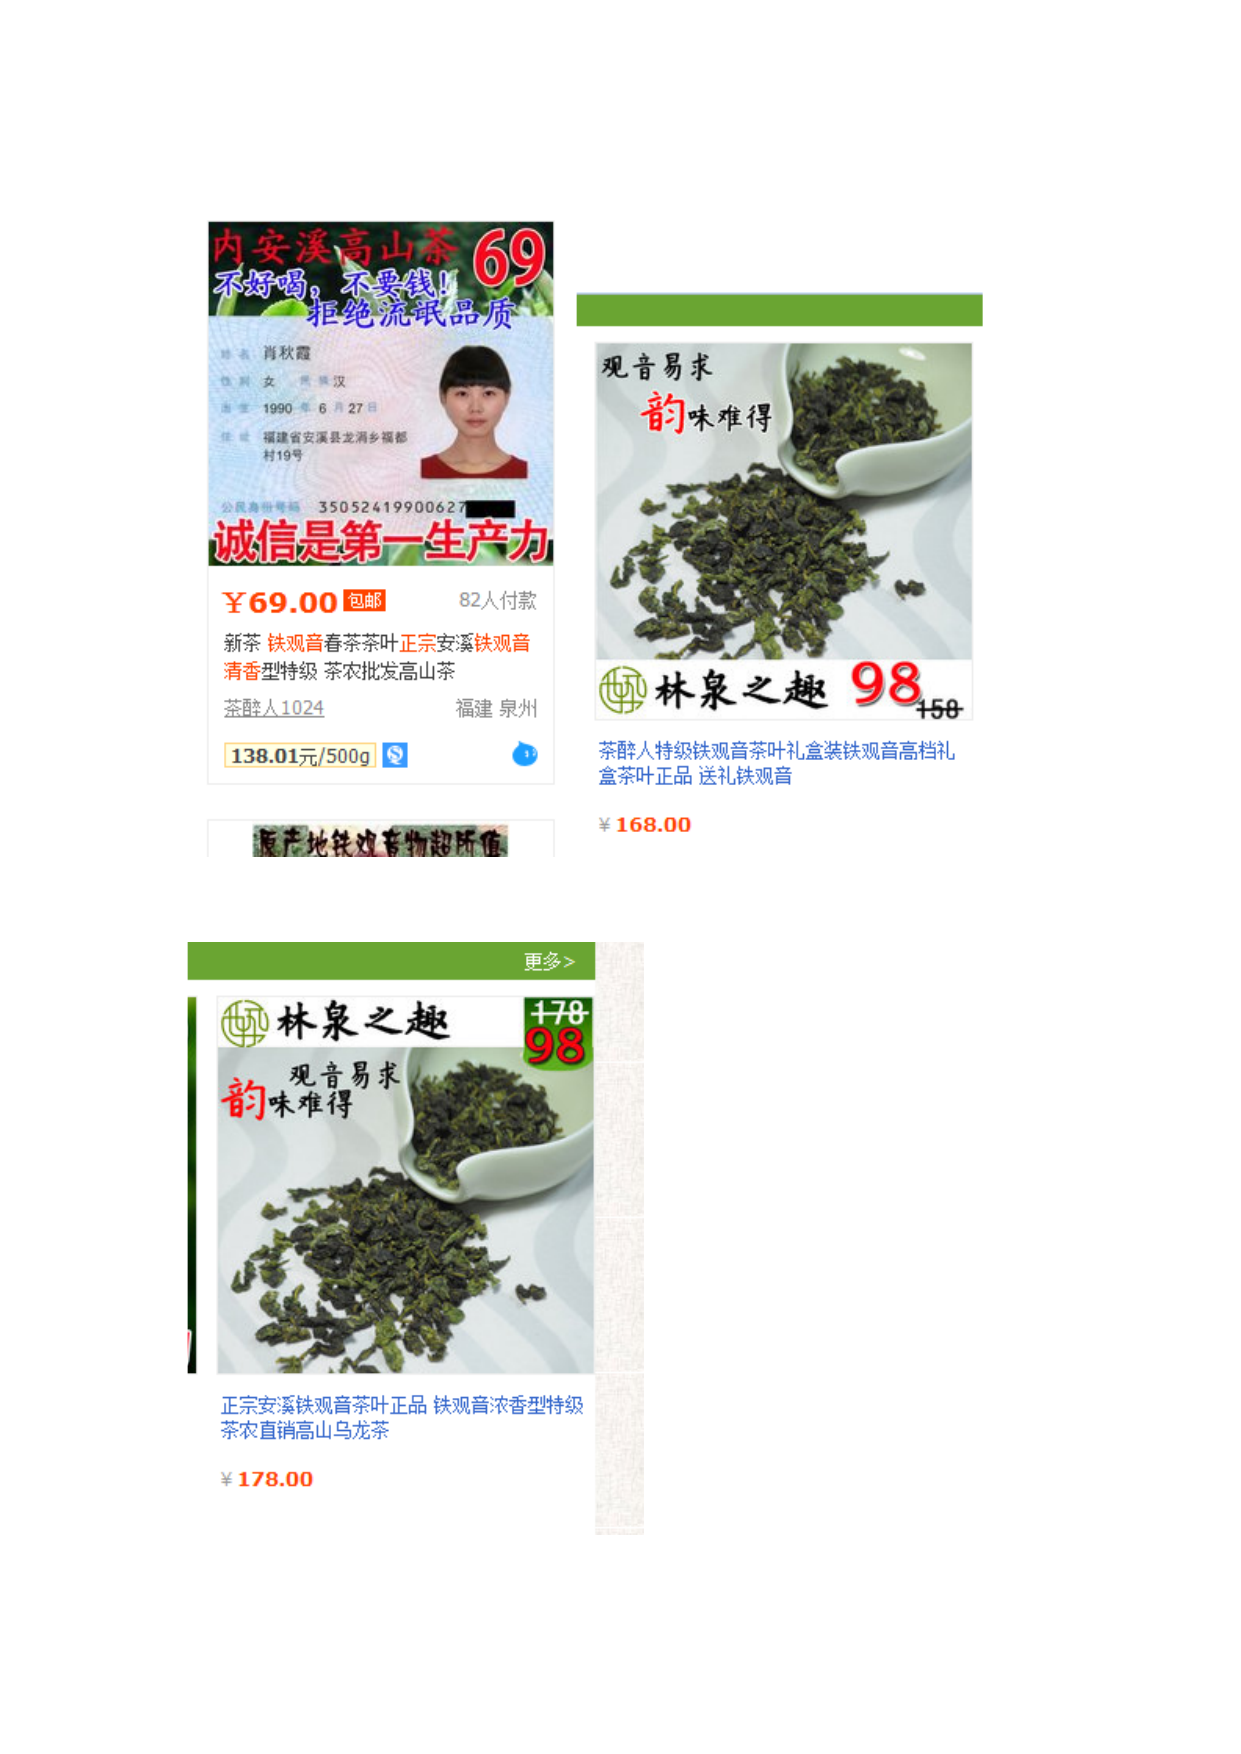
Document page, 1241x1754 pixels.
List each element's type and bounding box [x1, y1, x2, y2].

picture [187, 942, 644, 1535]
picture [187, 194, 983, 857]
